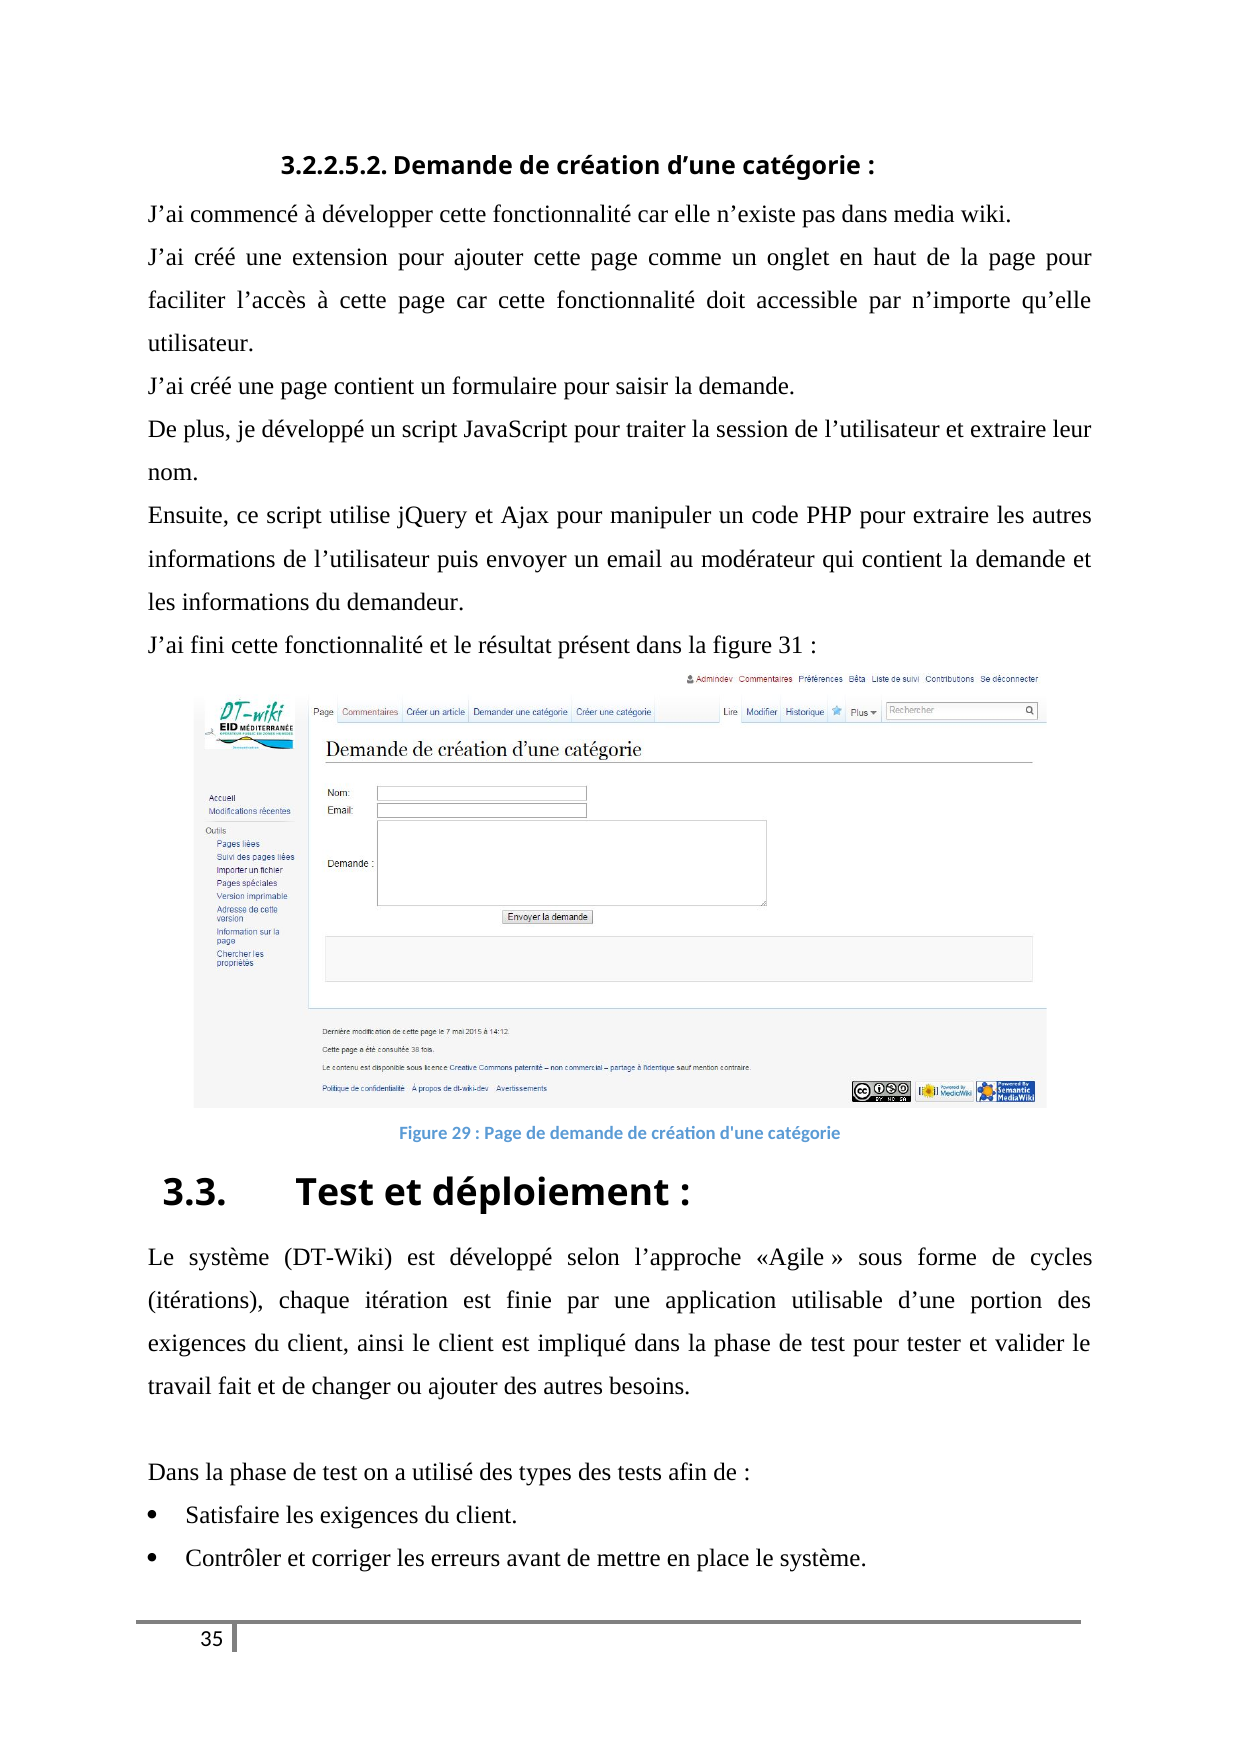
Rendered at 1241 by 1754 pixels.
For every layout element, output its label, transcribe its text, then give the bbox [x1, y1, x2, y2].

text J’ai commencé à développer cette fonctionnalité car elle n’existe pas dans media wiki. [148, 199, 1093, 227]
text Ensuite, ce script utilise jQuery et Ajax pour manipuler un code PHP pour extraire les autres informations de l’utilisateur puis envoyer un email au modérateur qui contient la demande et les informations du demandeur. [148, 501, 1093, 616]
list Contrôler et corriger les erreurs avant de mettre en place le système. [148, 1543, 1093, 1572]
text Dans la phase de test on a utilisé des types des tests afin de : [148, 1457, 1093, 1486]
text De plus, je développé un script JavaScript pour traiter la session de l’utilisateur et extraire leur nom. [148, 414, 1093, 486]
picture [193, 673, 1047, 1108]
text Le système (DT-Wiki) est développé selon l’approche «Agile » sous forme de cycles (itérations), chaque itération est finie par une application utilisable d’une portion des exigences du client, ainsi le client est impliqué dans la phase de test pour tester et valider le travail fait et de changer ou ajouter des autres besoins. [148, 1242, 1093, 1400]
text J’ai créé une page contient un formulaire pour saisir la demande. [148, 371, 1093, 400]
text J’ai fini cette fonctionnalité et le résultat présent dans la figure 31 : [148, 630, 1093, 659]
text J’ai créé une extension pour ajouter cette page comme un onglet en haut de la page pour faciliter l’accès à cette page car cette fonctionnalité doit accessible par n’importe qu’elle utilisateur. [148, 242, 1093, 357]
subtitle Test et déploiement : [162, 1165, 1093, 1216]
list Satisfaire les exigences du client. [148, 1500, 1093, 1529]
subtitle Demande de création d’une catégorie : [281, 148, 1093, 182]
